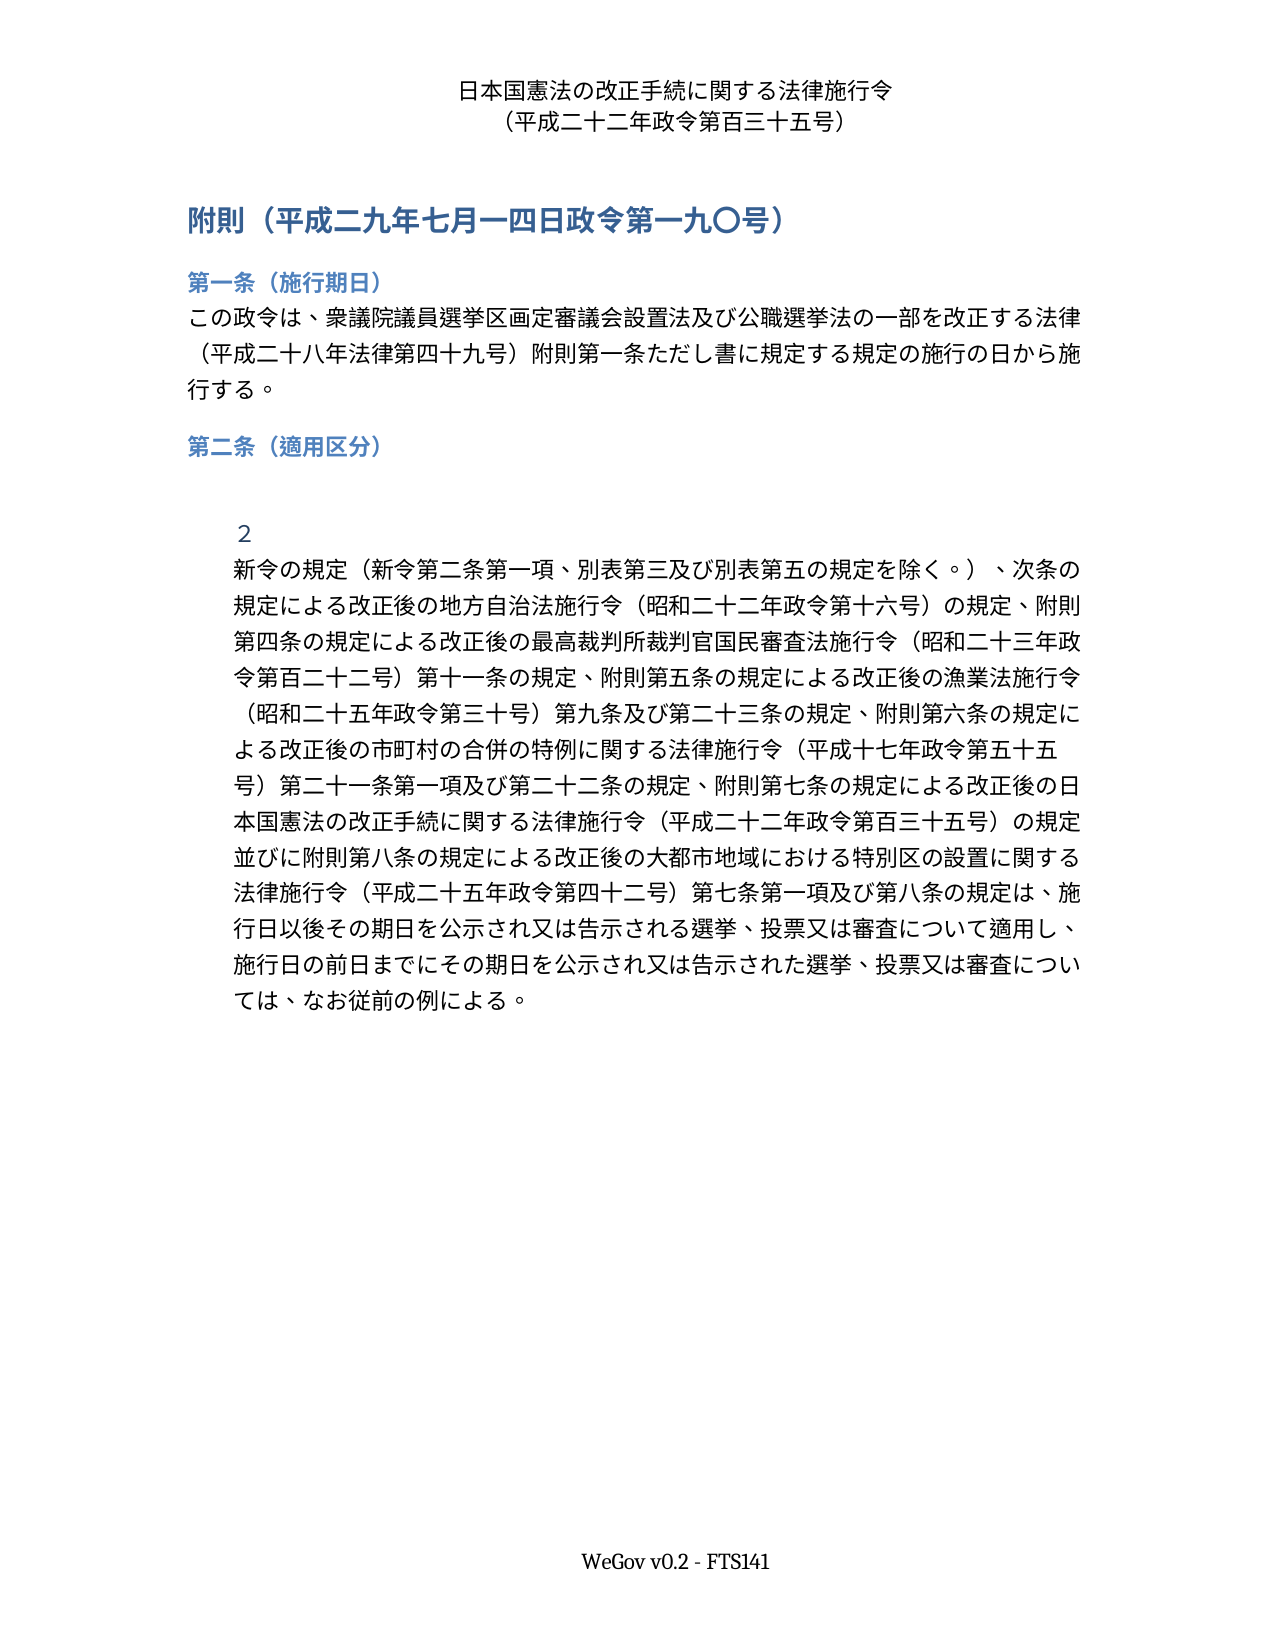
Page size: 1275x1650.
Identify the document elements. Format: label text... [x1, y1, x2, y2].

subtitle ２ [233, 518, 1087, 549]
text 新令の規定（新令第二条第一項、別表第三及び別表第五の規定を除く。）、次条の規定による改正後の地方自治法施行令（昭和二十二年政令第十六号）の規定、附則第四条の規定による改正後の最高裁判所裁判官国民審査法施行令（昭和二十三年政令第百二十二号）第十一条の規定、附則第五条の規定による改正後の漁業法施行令（昭和二十五年政令第三十号）第九条及び第二十三条の規定、附則第六条の規定による改正後の市町村の合併の特例に関する法律施行令（平成十七年政令第五十五号）第二十一条第一項及び第二十二条の規定、附則第七条の規定による改正後の日本国憲法の改正手続に関する法律施行令（平成二十二年政令第百三十五号）の規定並びに附則第八条の規定による改正後の大都市地域における特別区の設置に関する法律施行令（平成二十五年政令第四十二号）第七条第一項及び第八条の規定は、施行日以後その期日を公示され又は告示される選挙、投票又は審査について適用し、施行日の前日までにその期日を公示され又は告示された選挙、投票又は審査については、なお従前の例による。 [233, 554, 1087, 1016]
subtitle 第一条（施行期日） [187, 266, 1087, 298]
text この政令は、衆議院議員選挙区画定審議会設置法及び公職選挙法の一部を改正する法律（平成二十八年法律第四十九号）附則第一条ただし書に規定する規定の施行の日から施行する。 [187, 302, 1087, 406]
subtitle 附則（平成二九年七月一四日政令第一九〇号） [187, 200, 1087, 240]
subtitle 第二条（適用区分） [187, 431, 1087, 462]
